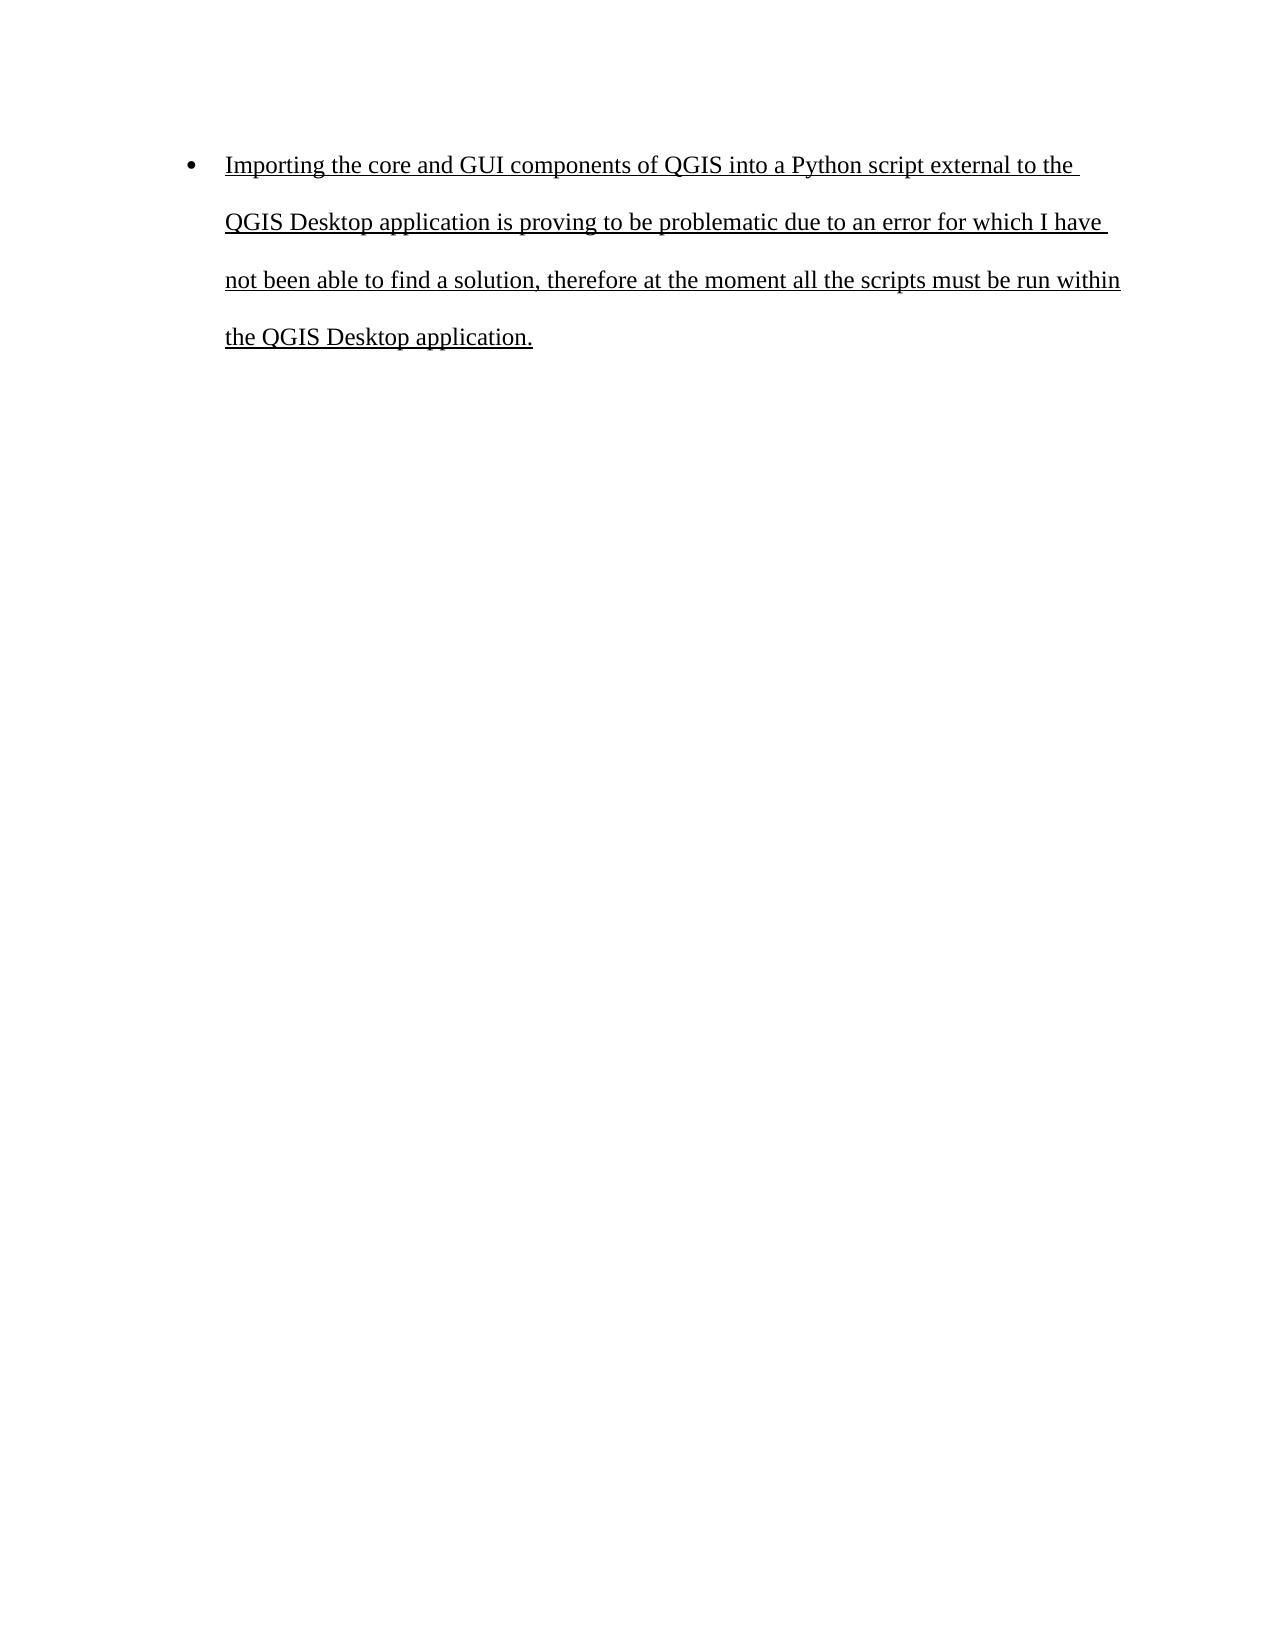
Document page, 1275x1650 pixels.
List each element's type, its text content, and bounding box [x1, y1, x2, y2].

list Importing the core and GUI components of QGIS into a Python script external to the QGIS Desktop application is proving to be problematic due to an error for which I have not been able to find a solution, therefore at the moment all the scripts must be run within the QGIS Desktop application. [187, 150, 1125, 351]
